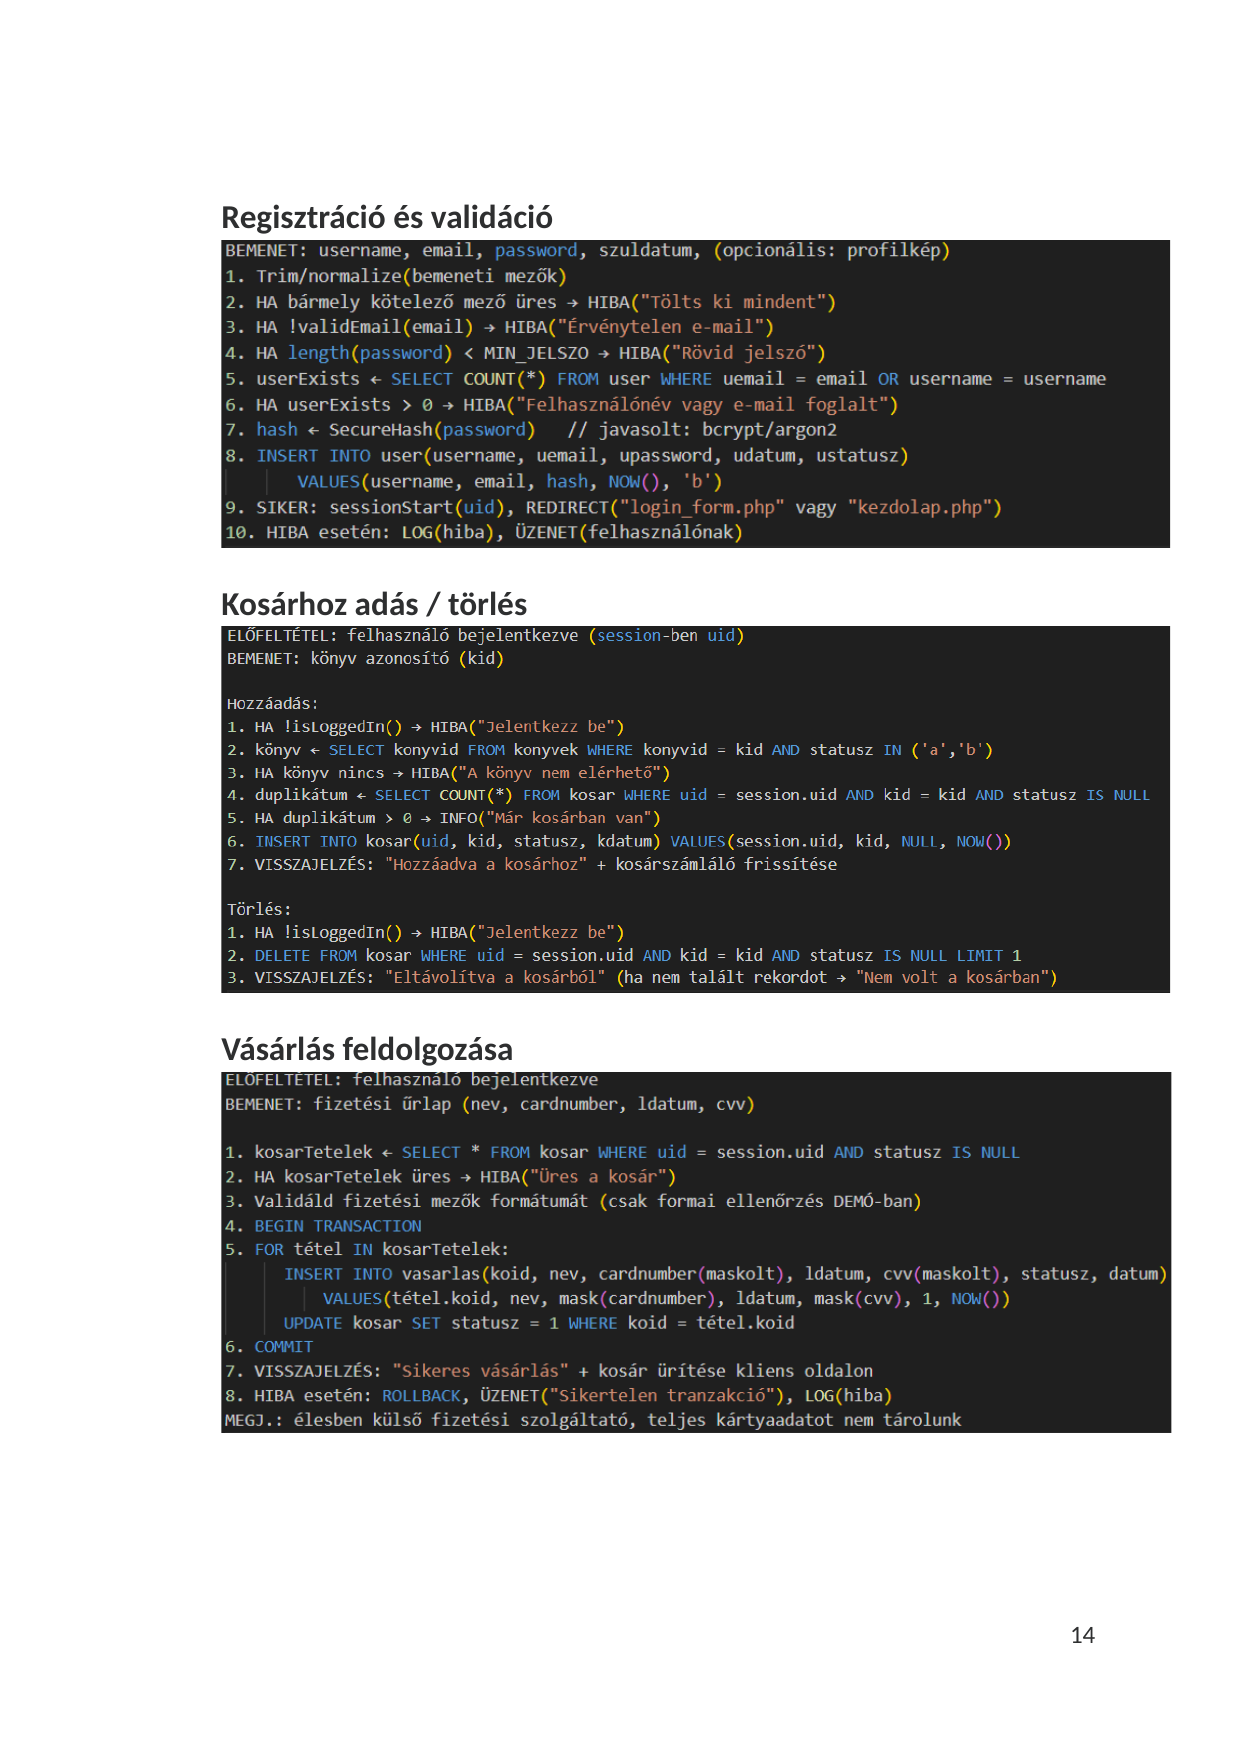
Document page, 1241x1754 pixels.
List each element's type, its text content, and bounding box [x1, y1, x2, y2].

text Vásárlás feldolgozása [147, 1028, 1098, 1069]
picture [221, 626, 1171, 993]
text Regisztráció és validáció [147, 196, 1098, 237]
picture [221, 1072, 1172, 1433]
picture [221, 240, 1171, 548]
text Kosárhoz adás / törlés [147, 583, 1098, 623]
